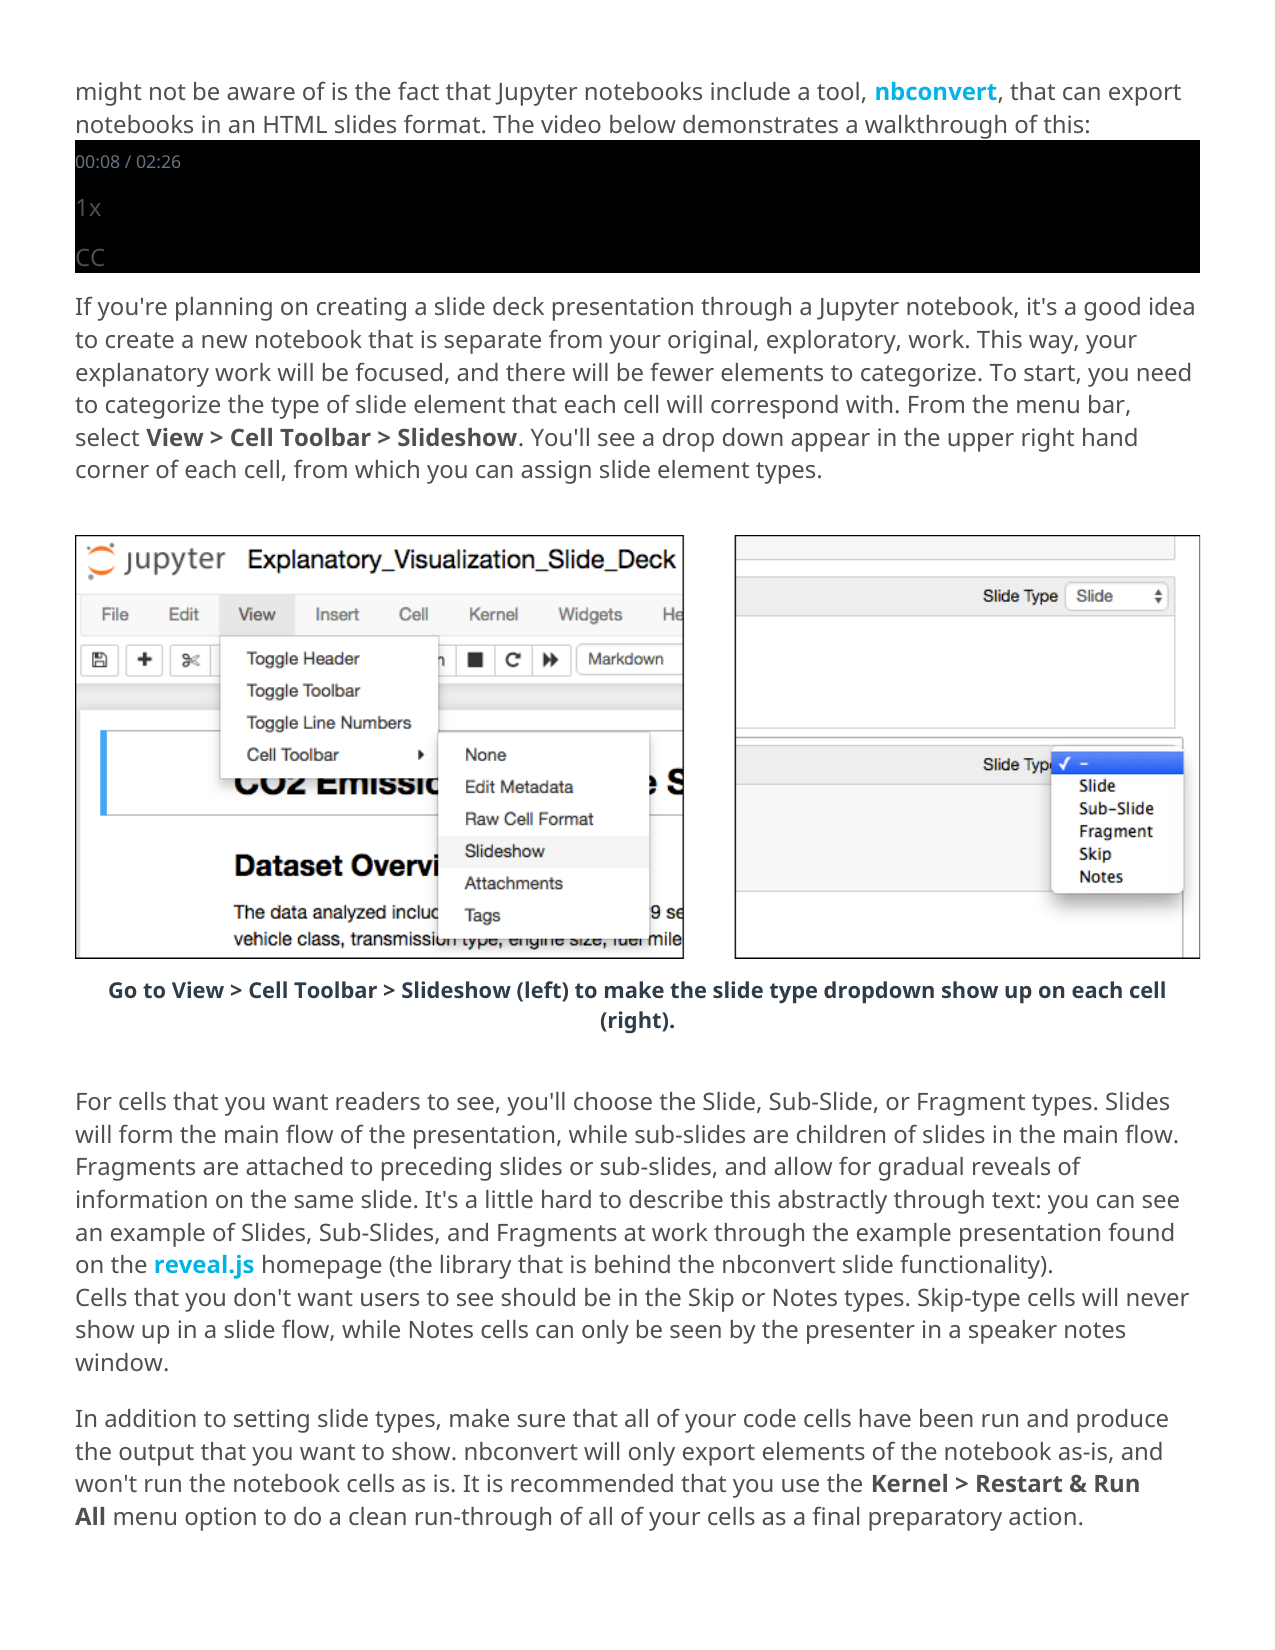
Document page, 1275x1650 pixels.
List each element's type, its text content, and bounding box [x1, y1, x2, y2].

text Cells that you don't want users to see should be in the Skip or Notes types. Skip-type cells will never show up in a slide flow, while Notes cells can only be seen by the presenter in a speaker notes window. [75, 1281, 1200, 1378]
text 00:08 / 02:26 [75, 140, 1200, 173]
text If you're planning on creating a slide deck presentation through a Jupyter notebook, it's a good idea to create a new notebook that is separate from your original, exploratory, work. This way, your explanatory work will be focused, and there will be fewer elements to categorize. To start, you need to categorize the type of slide element that each cell will correspond with. From the menu bar, select View > Cell Toolbar > Slideshow. You'll see a drop down appear in the upper right hand corner of each cell, from which you can assign slide element types. [75, 290, 1200, 486]
text CC [75, 240, 1200, 273]
text Go to View > Cell Toolbar > Slideshow (left) to make the slide type dropdown show up on each cell (right). [75, 975, 1200, 1035]
text 1x [75, 190, 1200, 223]
picture [75, 535, 1200, 959]
text For cells that you want readers to see, you'll choose the Slide, Sub-Slide, or Fragment types. Slides will form the main flow of the presentation, while sub-slides are children of slides in the main flow. Fragments are attached to preceding slides or sub-slides, and allow for gradual reveals of information on the same slide. It's a little hard to describe this abstractly through text: you can see an example of Slides, Sub-Slides, and Fragments at work through the example presentation found on the reveal.js homepage (the library that is behind the nbconvert slide functionality). [75, 1085, 1200, 1281]
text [75, 75, 1200, 140]
text In addition to setting slide types, make sure that all of your code cells have been run and produce the output that you want to show. nbconvert will only export elements of the notebook as-is, and won't run the notebook cells as is. It is recommended that you use the Kernel > Restart & Run All menu option to do a clean run-through of all of your cells as a final preparatory action. [75, 1402, 1200, 1532]
